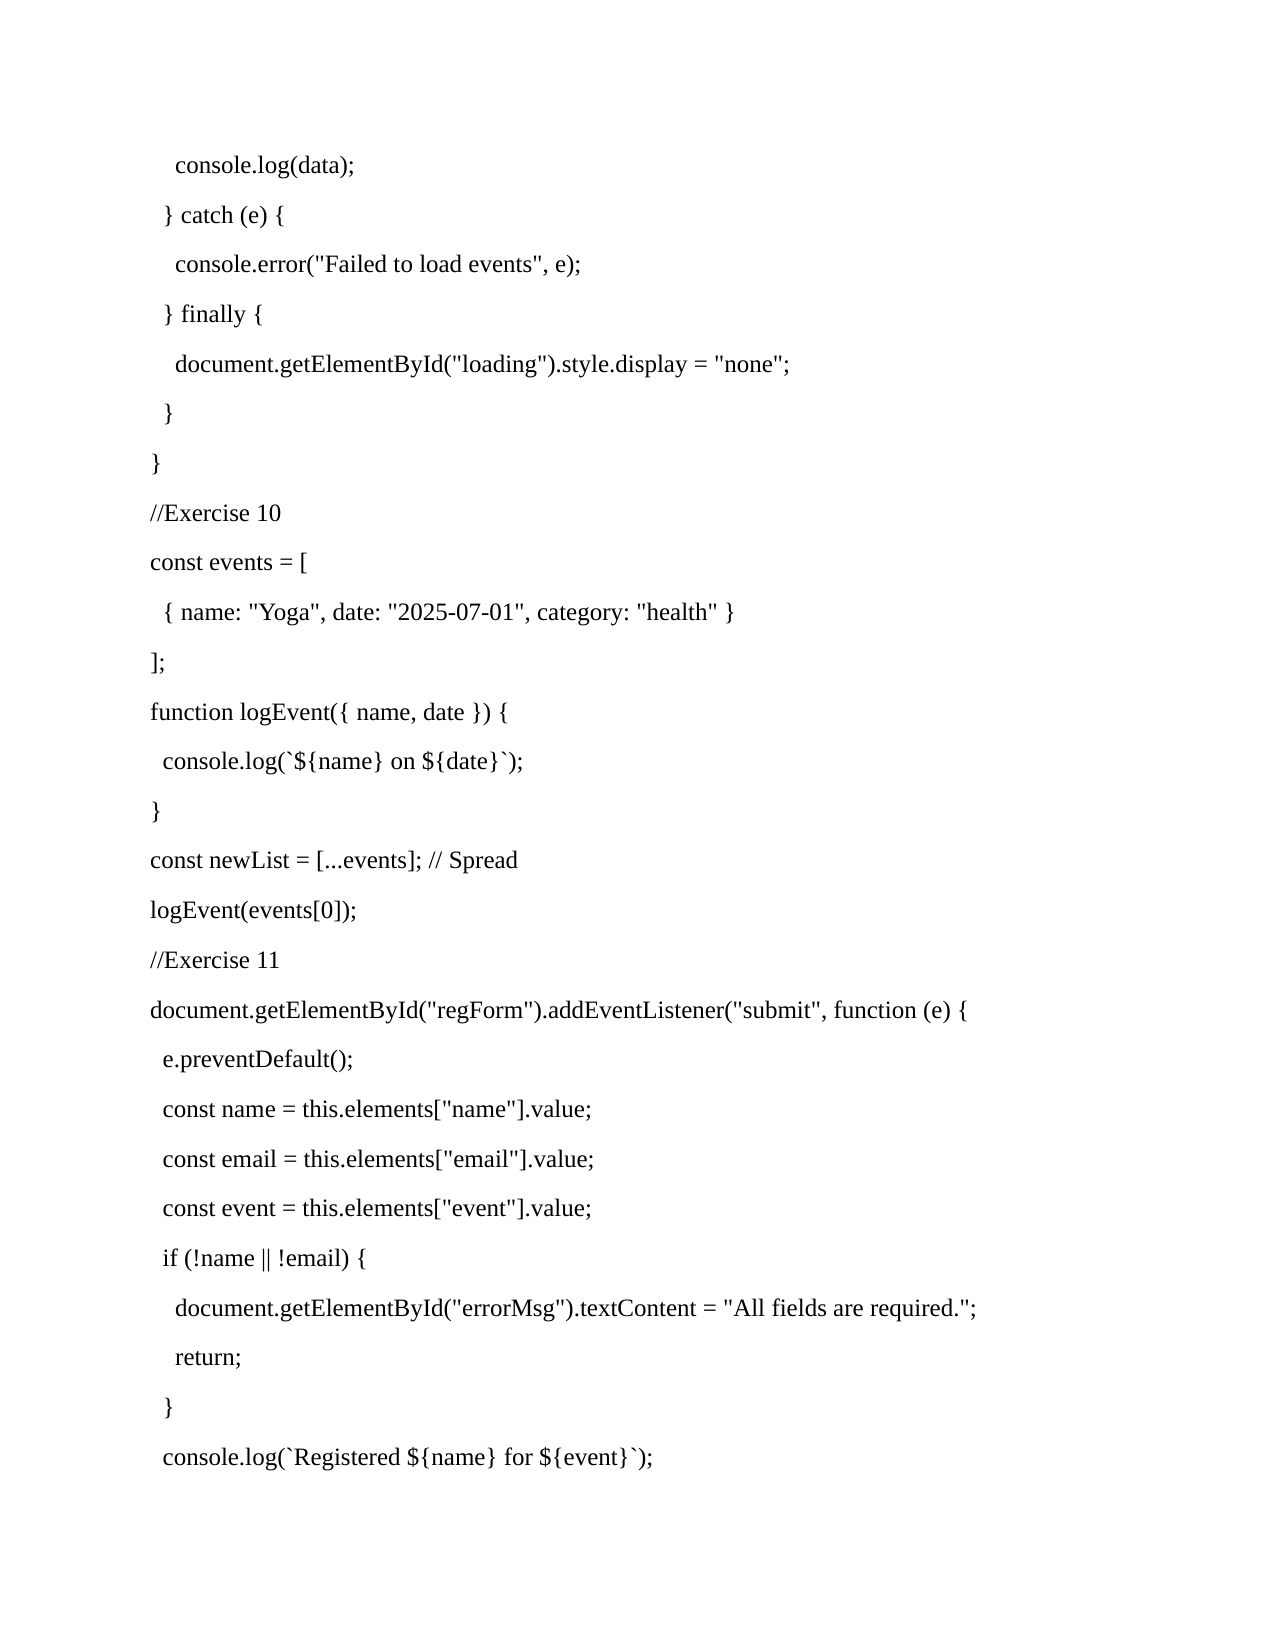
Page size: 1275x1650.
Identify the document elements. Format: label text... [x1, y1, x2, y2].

text //Exercise 10 [150, 498, 1125, 527]
text console.log(`Registered ${name} for ${event}`); [150, 1442, 1125, 1471]
text const email = this.elements["email"].value; [150, 1144, 1125, 1172]
text document.getElementById("errorMsg").textContent = "All fields are required."; [150, 1293, 1125, 1322]
text ]; [150, 647, 1125, 676]
text } catch (e) { [150, 200, 1125, 228]
text logEvent(events[0]); [150, 895, 1125, 924]
text console.log(data); [150, 150, 1125, 179]
text console.log(`${name} on ${date}`); [150, 746, 1125, 775]
text } finally { [150, 299, 1125, 328]
text const event = this.elements["event"].value; [150, 1193, 1125, 1222]
text //Exercise 11 [150, 945, 1125, 974]
text document.getElementById("regForm").addEventListener("submit", function (e) { [150, 995, 1125, 1023]
text e.preventDefault(); [150, 1044, 1125, 1073]
text console.error("Failed to load events", e); [150, 249, 1125, 278]
text const newList = [...events]; // Spread [150, 846, 1125, 874]
text const events = [ [150, 547, 1125, 576]
text return; [150, 1342, 1125, 1371]
text document.getElementById("loading").style.display = "none"; [150, 349, 1125, 377]
text { name: "Yoga", date: "2025-07-01", category: "health" } [150, 597, 1125, 626]
text const name = this.elements["name"].value; [150, 1094, 1125, 1123]
text } [150, 398, 1125, 427]
text function logEvent({ name, date }) { [150, 697, 1125, 725]
text } [150, 448, 1125, 477]
text if (!name || !email) { [150, 1243, 1125, 1272]
text } [150, 796, 1125, 825]
text } [150, 1392, 1125, 1421]
